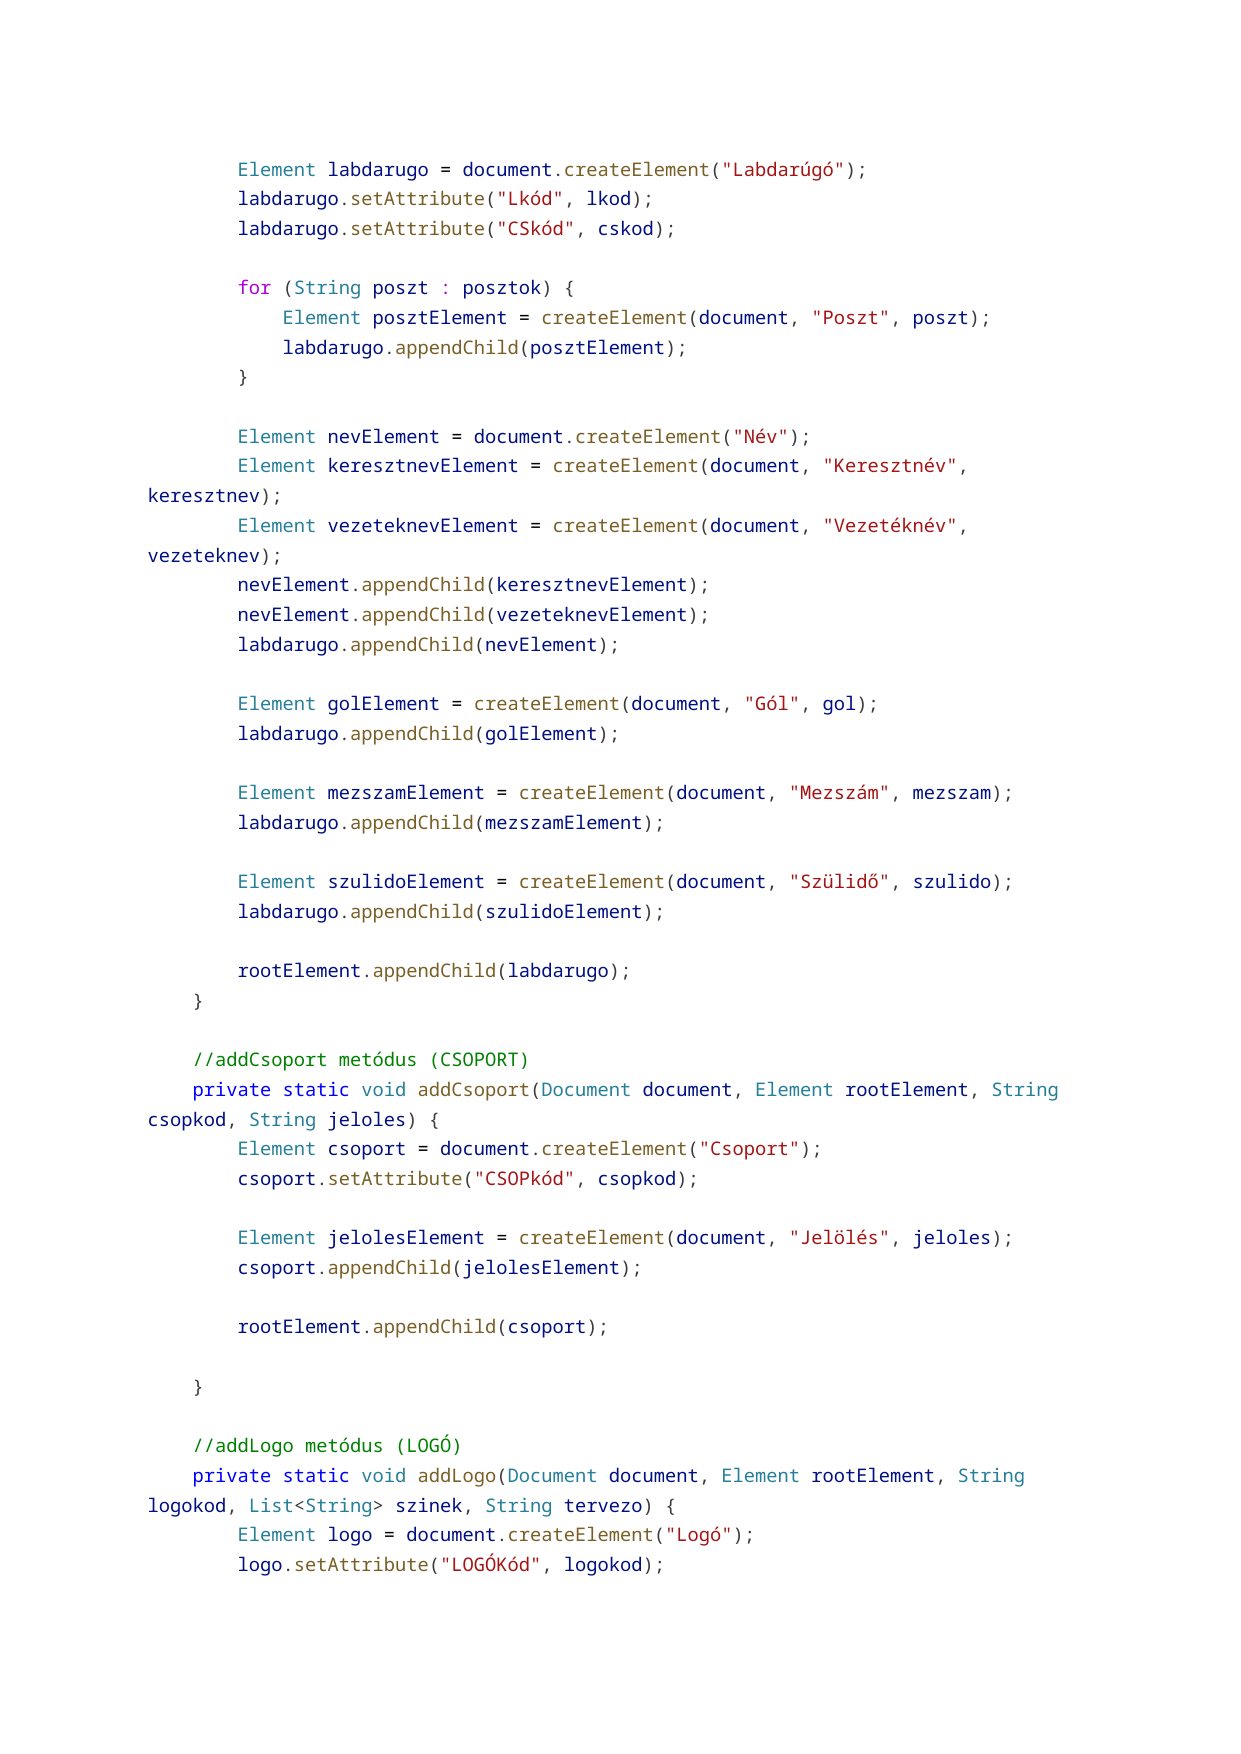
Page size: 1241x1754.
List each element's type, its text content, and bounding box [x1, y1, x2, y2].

text private static void addLogo(Document document, Element rootElement, String logokod, List<String> szinek, String tervezo) { [147, 1458, 1088, 1517]
text Element mezszamElement = createElement(document, "Mezszám", mezszam); [147, 775, 1088, 805]
text Element labdarugo = document.createElement("Labdarúgó"); [147, 152, 1088, 181]
text logo.setAttribute("LOGÓKód", logokod); [147, 1547, 1088, 1577]
text Element golElement = createElement(document, "Gól", gol); [147, 686, 1088, 716]
text for (String poszt : posztok) { [147, 271, 1088, 300]
text csoport.appendChild(jelolesElement); [147, 1250, 1088, 1280]
text //addLogo metódus (LOGÓ) [147, 1428, 1088, 1458]
text csoport.setAttribute("CSOPkód", csopkod); [147, 1161, 1088, 1191]
text Element szulidoElement = createElement(document, "Szülidő", szulido); [147, 864, 1088, 894]
text Element logo = document.createElement("Logó"); [147, 1517, 1088, 1547]
text labdarugo.setAttribute("Lkód", lkod); [147, 181, 1088, 211]
text } [147, 983, 1088, 1013]
text nevElement.appendChild(vezeteknevElement); [147, 597, 1088, 627]
text labdarugo.appendChild(szulidoElement); [147, 894, 1088, 924]
text labdarugo.appendChild(mezszamElement); [147, 805, 1088, 834]
text //addCsoport metódus (CSOPORT) [147, 1042, 1088, 1072]
text nevElement.appendChild(keresztnevElement); [147, 567, 1088, 597]
text rootElement.appendChild(csoport); [147, 1309, 1088, 1339]
text Element nevElement = document.createElement("Név"); [147, 419, 1088, 449]
text labdarugo.appendChild(posztElement); [147, 330, 1088, 359]
text labdarugo.setAttribute("CSkód", cskod); [147, 211, 1088, 241]
text Element vezeteknevElement = createElement(document, "Vezetéknév", vezeteknev); [147, 508, 1088, 567]
text } [147, 359, 1088, 389]
text Element jelolesElement = createElement(document, "Jelölés", jeloles); [147, 1221, 1088, 1250]
text labdarugo.appendChild(nevElement); [147, 627, 1088, 656]
text } [147, 1369, 1088, 1399]
text private static void addCsoport(Document document, Element rootElement, String csopkod, String jeloles) { [147, 1072, 1088, 1131]
text Element csoport = document.createElement("Csoport"); [147, 1131, 1088, 1161]
text Element posztElement = createElement(document, "Poszt", poszt); [147, 300, 1088, 330]
text Element keresztnevElement = createElement(document, "Keresztnév", keresztnev); [147, 449, 1088, 508]
text labdarugo.appendChild(golElement); [147, 716, 1088, 746]
text rootElement.appendChild(labdarugo); [147, 953, 1088, 983]
